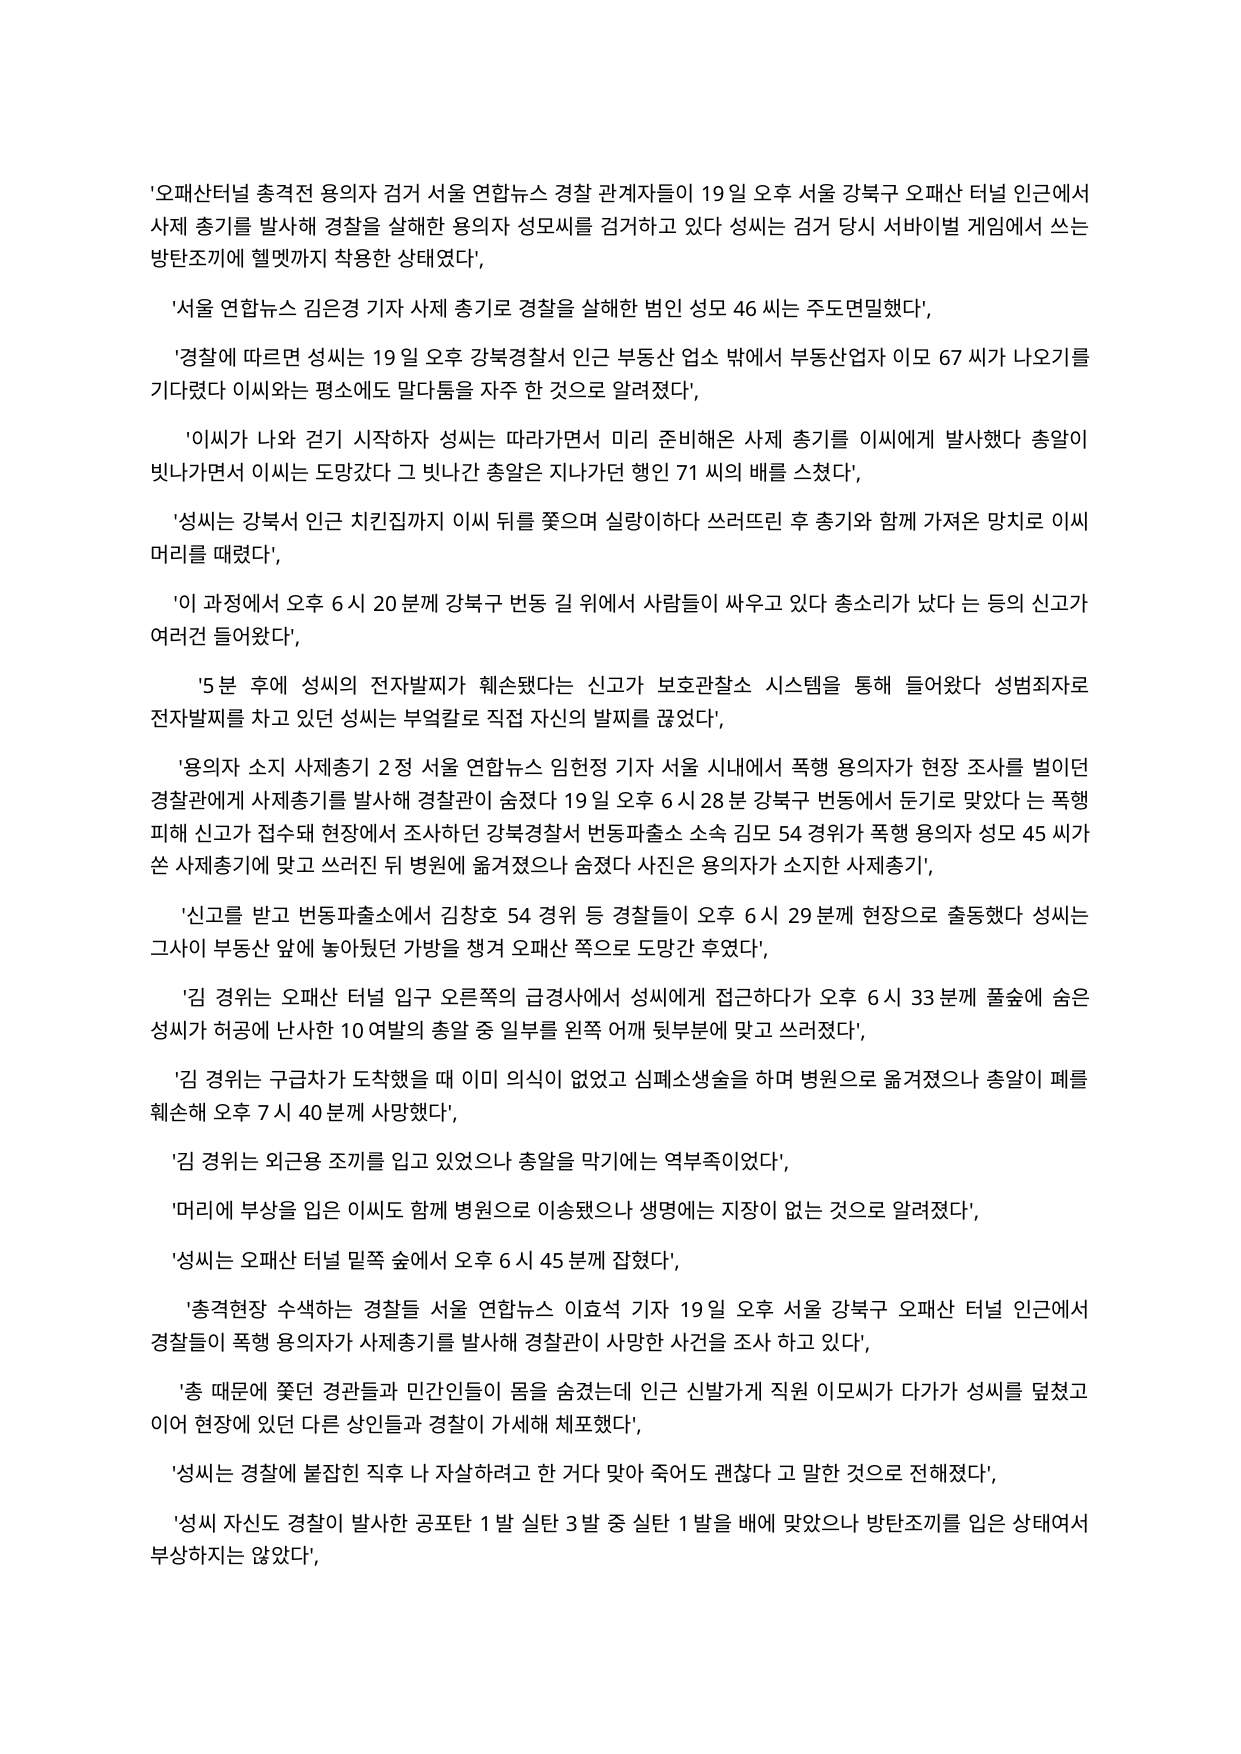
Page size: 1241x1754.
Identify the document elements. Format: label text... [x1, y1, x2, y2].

text '김 경위는 오패산 터널 입구 오른쪽의 급경사에서 성씨에게 접근하다가 오후 6시 33분께 풀숲에 숨은 성씨가 허공에 난사한 10여발의 총알 중 일부를 왼쪽 어깨 뒷부분에 맞고 쓰러졌다', [150, 981, 1090, 1044]
text '총격현장 수색하는 경찰들 서울 연합뉴스 이효석 기자 19일 오후 서울 강북구 오패산 터널 인근에서 경찰들이 폭행 용의자가 사제총기를 발사해 경찰관이 사망한 사건을 조사 하고 있다', [150, 1293, 1090, 1357]
text '이 과정에서 오후 6시 20분께 강북구 번동 길 위에서 사람들이 싸우고 있다 총소리가 났다 는 등의 신고가 여러건 들어왔다', [150, 587, 1090, 651]
text '경찰에 따르면 성씨는 19일 오후 강북경찰서 인근 부동산 업소 밖에서 부동산업자 이모 67 씨가 나오기를 기다렸다 이씨와는 평소에도 말다툼을 자주 한 것으로 알려졌다', [150, 341, 1090, 404]
text '김 경위는 외근용 조끼를 입고 있었으나 총알을 막기에는 역부족이었다', [150, 1145, 1090, 1176]
text '성씨는 오패산 터널 밑쪽 숲에서 오후 6시 45분께 잡혔다', [150, 1244, 1090, 1274]
text '오패산터널 총격전 용의자 검거 서울 연합뉴스 경찰 관계자들이 19일 오후 서울 강북구 오패산 터널 인근에서 사제 총기를 발사해 경찰을 살해한 용의자 성모씨를 검거하고 있다 성씨는 검거 당시 서바이벌 게임에서 쓰는 방탄조끼에 헬멧까지 착용한 상태였다', [150, 177, 1090, 273]
text '머리에 부상을 입은 이씨도 함께 병원으로 이송됐으나 생명에는 지장이 없는 것으로 알려졌다', [150, 1195, 1090, 1225]
text '총 때문에 쫓던 경관들과 민간인들이 몸을 숨겼는데 인근 신발가게 직원 이모씨가 다가가 성씨를 덮쳤고 이어 현장에 있던 다른 상인들과 경찰이 가세해 체포했다', [150, 1376, 1090, 1439]
text '성씨 자신도 경찰이 발사한 공포탄 1발 실탄 3발 중 실탄 1발을 배에 맞았으나 방탄조끼를 입은 상태여서 부상하지는 않았다', [150, 1507, 1090, 1570]
text '이씨가 나와 걷기 시작하자 성씨는 따라가면서 미리 준비해온 사제 총기를 이씨에게 발사했다 총알이 빗나가면서 이씨는 도망갔다 그 빗나간 총알은 지나가던 행인 71 씨의 배를 스쳤다', [150, 423, 1090, 486]
text '김 경위는 구급차가 도착했을 때 이미 의식이 없었고 심폐소생술을 하며 병원으로 옮겨졌으나 총알이 폐를 훼손해 오후 7시 40분께 사망했다', [150, 1063, 1090, 1126]
text '성씨는 강북서 인근 치킨집까지 이씨 뒤를 쫓으며 실랑이하다 쓰러뜨린 후 총기와 함께 가져온 망치로 이씨 머리를 때렸다', [150, 505, 1090, 568]
text '성씨는 경찰에 붙잡힌 직후 나 자살하려고 한 거다 맞아 죽어도 괜찮다 고 말한 것으로 전해졌다', [150, 1458, 1090, 1488]
text '용의자 소지 사제총기 2정 서울 연합뉴스 임헌정 기자 서울 시내에서 폭행 용의자가 현장 조사를 벌이던 경찰관에게 사제총기를 발사해 경찰관이 숨졌다 19일 오후 6시28분 강북구 번동에서 둔기로 맞았다 는 폭행 피해 신고가 접수돼 현장에서 조사하던 강북경찰서 번동파출소 소속 김모 54 경위가 폭행 용의자 성모 45 씨가 쏜 사제총기에 맞고 쓰러진 뒤 병원에 옮겨졌으나 숨졌다 사진은 용의자가 소지한 사제총기', [150, 752, 1090, 880]
text '5분 후에 성씨의 전자발찌가 훼손됐다는 신고가 보호관찰소 시스템을 통해 들어왔다 성범죄자로 전자발찌를 차고 있던 성씨는 부엌칼로 직접 자신의 발찌를 끊었다', [150, 669, 1090, 733]
text '서울 연합뉴스 김은경 기자 사제 총기로 경찰을 살해한 범인 성모 46 씨는 주도면밀했다', [150, 292, 1090, 322]
text '신고를 받고 번동파출소에서 김창호 54 경위 등 경찰들이 오후 6시 29분께 현장으로 출동했다 성씨는 그사이 부동산 앞에 놓아뒀던 가방을 챙겨 오패산 쪽으로 도망간 후였다', [150, 899, 1090, 962]
